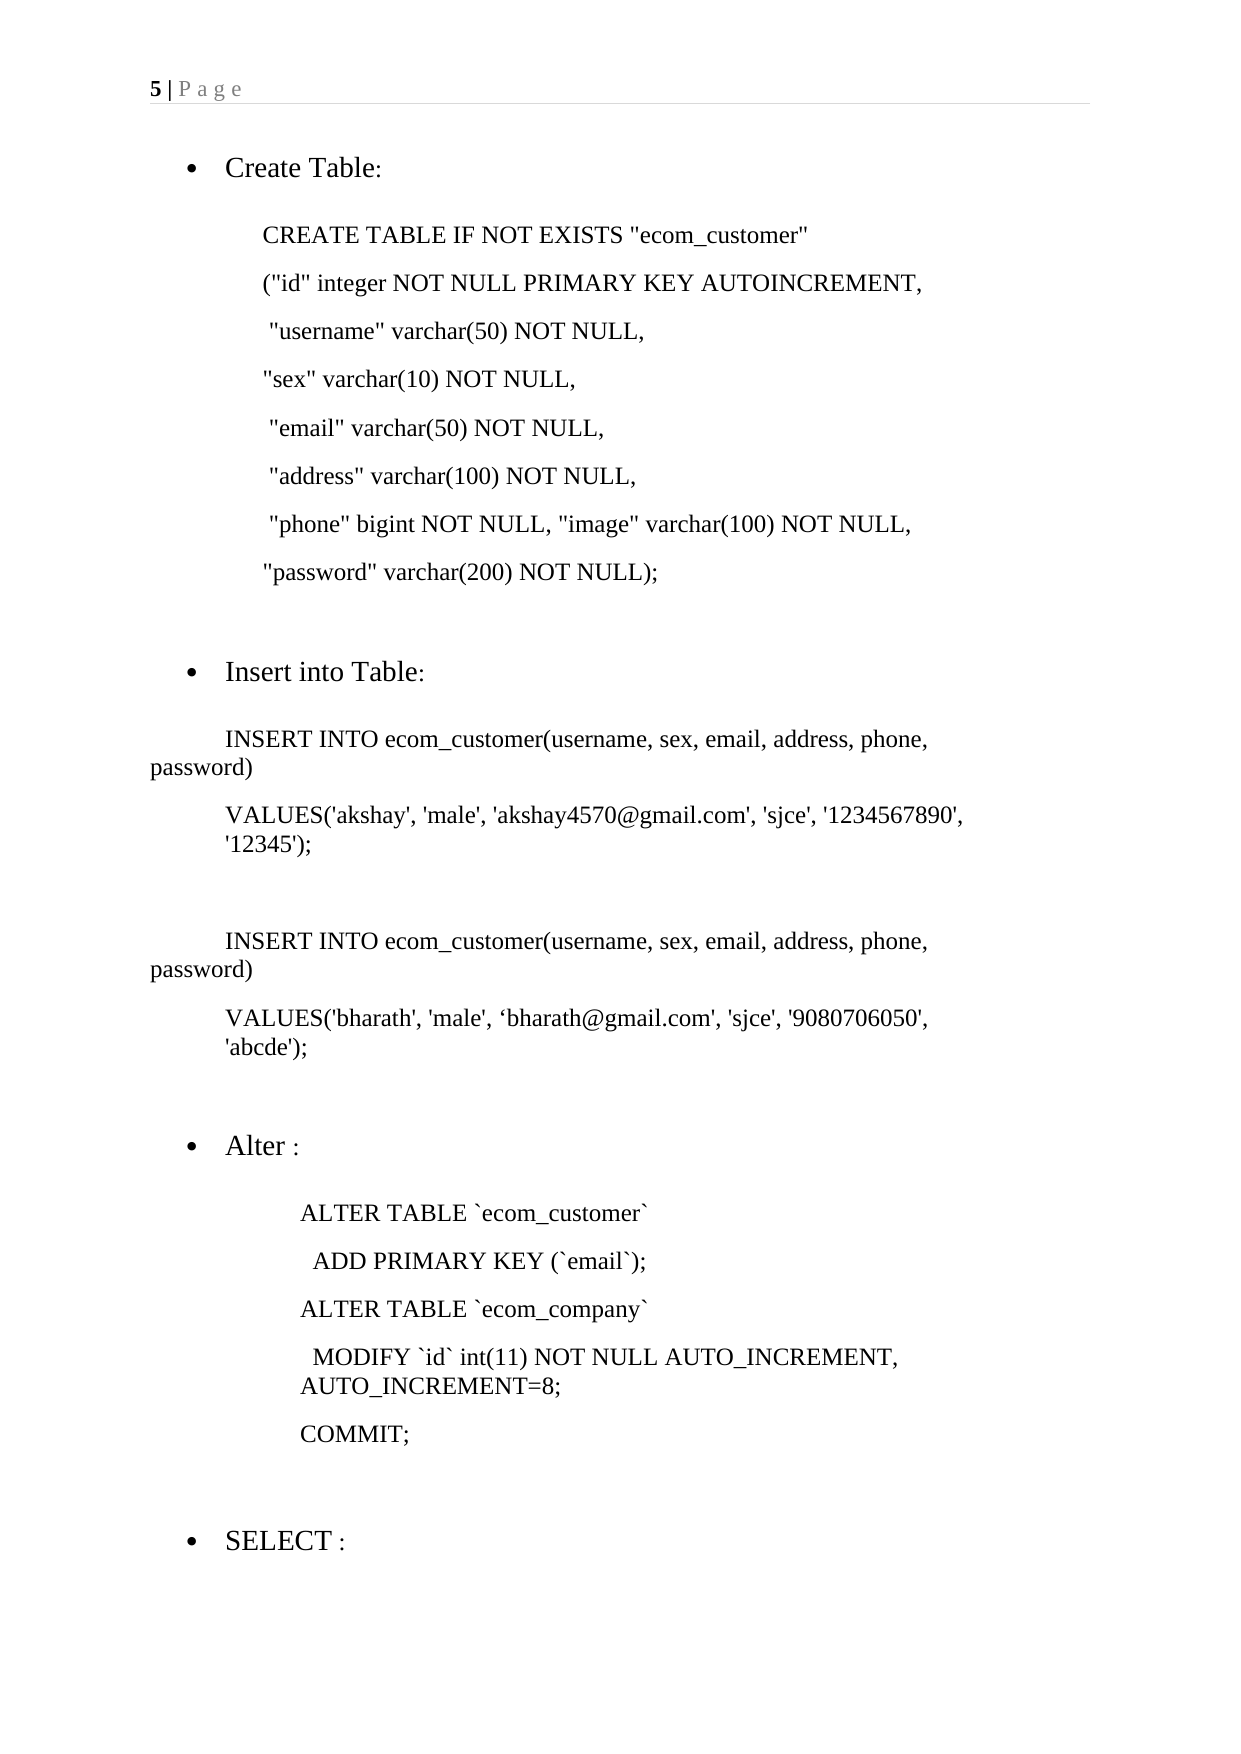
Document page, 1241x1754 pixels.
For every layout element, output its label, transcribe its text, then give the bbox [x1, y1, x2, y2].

text INSERT INTO ecom_customer(username, sex, email, address, phone, password) [150, 724, 1016, 781]
text "sex" varchar(10) NOT NULL, [187, 364, 1016, 393]
text ALTER TABLE `ecom_company` [300, 1294, 1016, 1323]
list Insert into Table: [187, 654, 1016, 687]
list Alter : [187, 1128, 1016, 1162]
text "address" varchar(100) NOT NULL, [187, 461, 1016, 490]
list SELECT : [187, 1523, 1016, 1557]
text "phone" bigint NOT NULL, "image" varchar(100) NOT NULL, [187, 509, 1016, 538]
text ALTER TABLE `ecom_customer` [300, 1198, 1016, 1227]
text CREATE TABLE IF NOT EXISTS "ecom_customer" [187, 220, 1016, 248]
list Create Table: [187, 150, 1016, 183]
text MODIFY `id` int(11) NOT NULL AUTO_INCREMENT, AUTO_INCREMENT=8; [300, 1342, 1016, 1400]
text ADD PRIMARY KEY (`email`); [300, 1246, 1016, 1275]
text VALUES('bharath', 'male', ‘bharath@gmail.com', 'sjce', '9080706050', 'abcde'); [225, 1003, 1016, 1060]
text "email" varchar(50) NOT NULL, [187, 413, 1016, 441]
text "username" varchar(50) NOT NULL, [187, 316, 1016, 345]
text ("id" integer NOT NULL PRIMARY KEY AUTOINCREMENT, [187, 268, 1016, 297]
text "password" varchar(200) NOT NULL); [187, 557, 1016, 586]
text INSERT INTO ecom_customer(username, sex, email, address, phone, password) [150, 926, 1016, 983]
text VALUES('akshay', 'male', 'akshay4570@gmail.com', 'sjce', '1234567890', '12345'); [225, 801, 1016, 858]
text COMMIT; [300, 1419, 1016, 1448]
